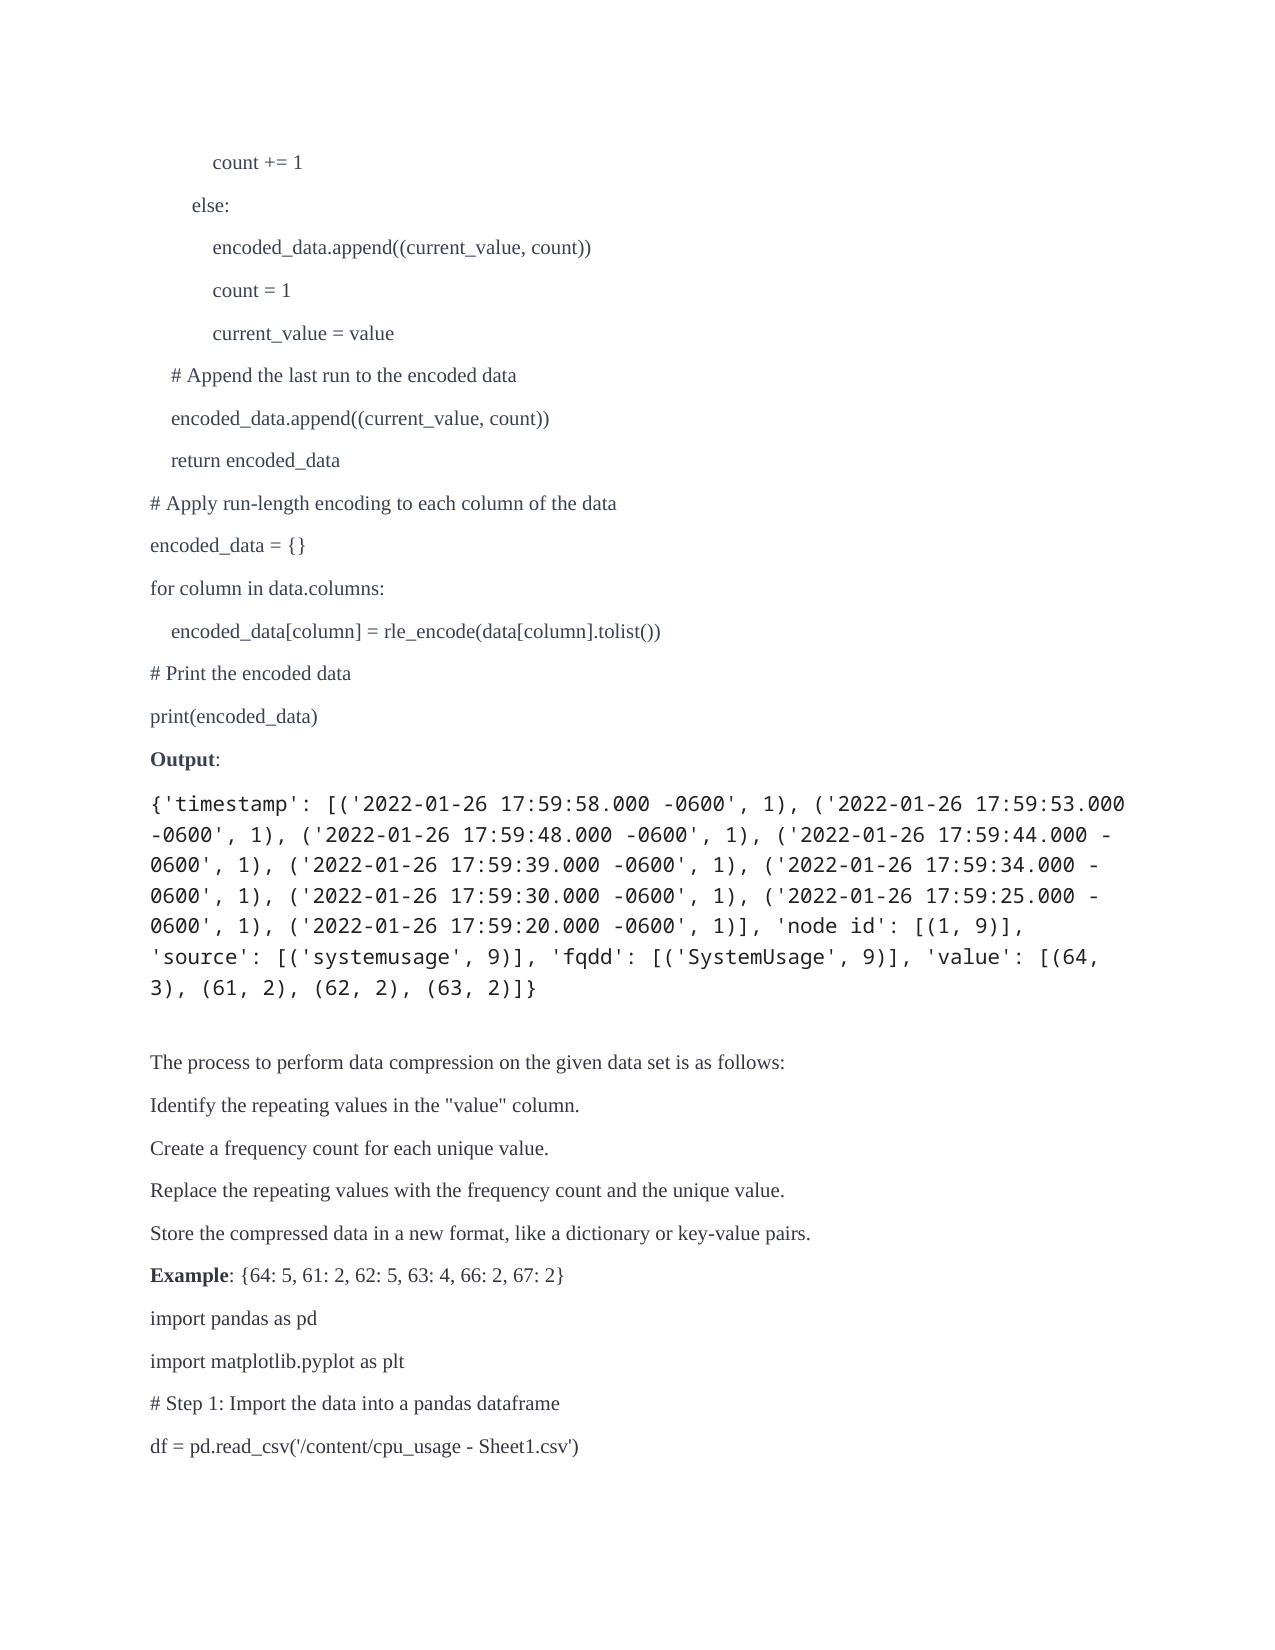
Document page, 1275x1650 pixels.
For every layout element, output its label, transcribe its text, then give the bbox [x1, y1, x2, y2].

text encoded_data.append((current_value, count)) [150, 235, 1125, 259]
text Identify the repeating values in the "value" column. [150, 1093, 1125, 1117]
text # Print the encoded data [150, 661, 1125, 685]
text encoded_data[column] = rle_encode(data[column].tolist()) [150, 619, 1125, 643]
text encoded_data = {} [150, 533, 1125, 557]
text df = pd.read_csv('/content/cpu_usage - Sheet1.csv') [150, 1434, 1125, 1458]
text import matplotlib.pyplot as plt [150, 1348, 1125, 1373]
text # Apply run-length encoding to each column of the data [150, 491, 1125, 515]
text Store the compressed data in a new format, like a dictionary or key-value pairs. [150, 1221, 1125, 1245]
text Replace the repeating values with the frequency count and the unique value. [150, 1178, 1125, 1202]
text # Append the last run to the encoded data [150, 363, 1125, 387]
text for column in data.columns: [150, 576, 1125, 600]
text current_value = value [150, 320, 1125, 344]
text Output: [150, 746, 1125, 771]
text {'timestamp': [('2022-01-26 17:59:58.000 -0600', 1), ('2022-01-26 17:59:53.000 -0600', 1), ('2022-01-26 17:59:48.000 -0600', 1), ('2022-01-26 17:59:44.000 -0600', 1), ('2022-01-26 17:59:39.000 -0600', 1), ('2022-01-26 17:59:34.000 -0600', 1), ('2022-01-26 17:59:30.000 -0600', 1), ('2022-01-26 17:59:25.000 -0600', 1), ('2022-01-26 17:59:20.000 -0600', 1)], 'node id': [(1, 9)], 'source': [('systemusage', 9)], 'fqdd': [('SystemUsage', 9)], 'value': [(64, 3), (61, 2), (62, 2), (63, 2)]} [150, 789, 1125, 1031]
text Create a frequency count for each unique value. [150, 1136, 1125, 1159]
text count += 1 [150, 150, 1125, 174]
text else: [150, 193, 1125, 217]
text Example: {64: 5, 61: 2, 62: 5, 63: 4, 66: 2, 67: 2} [150, 1263, 1125, 1287]
text return encoded_data [150, 448, 1125, 472]
text import pandas as pd [150, 1306, 1125, 1330]
text count = 1 [150, 278, 1125, 302]
text encoded_data.append((current_value, count)) [150, 406, 1125, 430]
text # Step 1: Import the data into a pandas dataframe [150, 1391, 1125, 1415]
text print(encoded_data) [150, 704, 1125, 728]
text The process to perform data compression on the given data set is as follows: [150, 1050, 1125, 1074]
